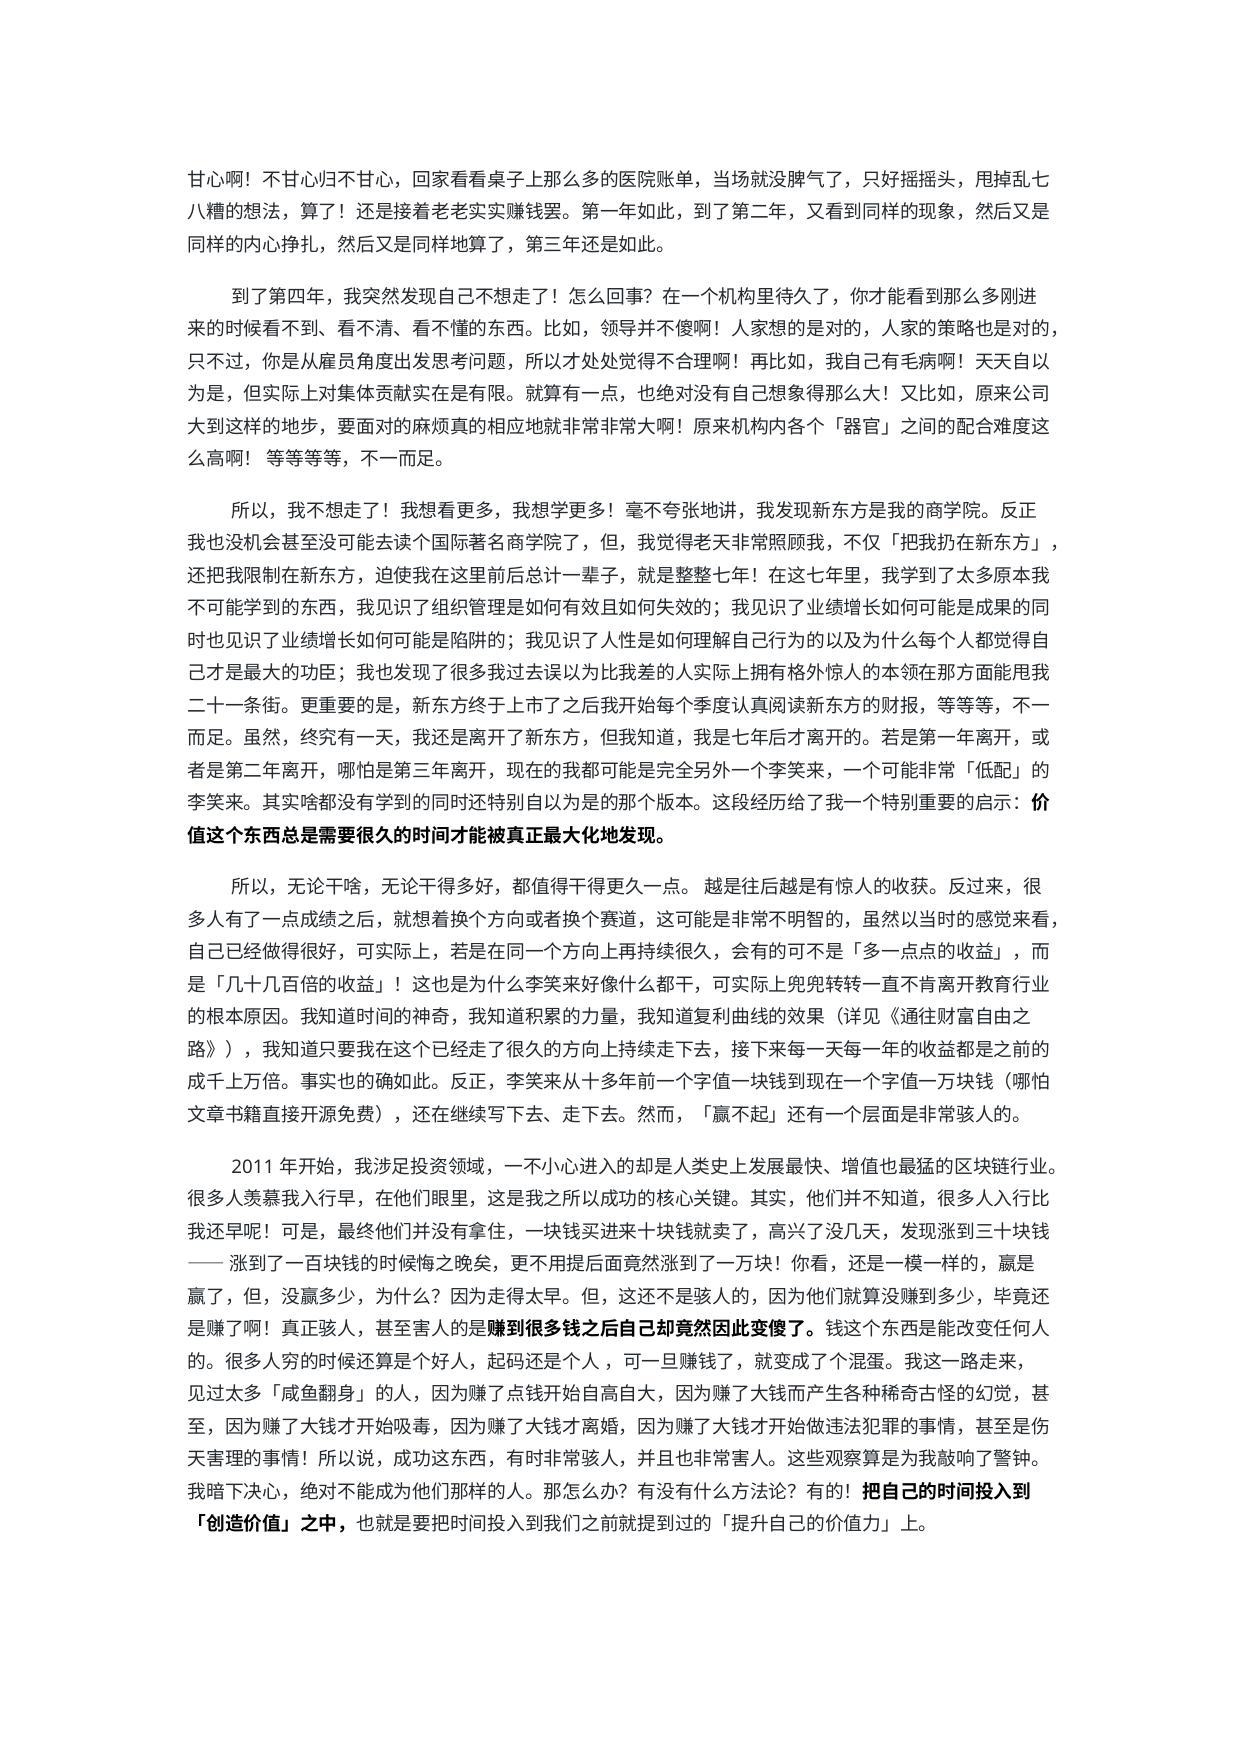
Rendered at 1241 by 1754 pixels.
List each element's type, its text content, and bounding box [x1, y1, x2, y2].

text 2011 年开始，我涉足投资领域，一不小心进入的却是人类史上发展最快、增值也最猛的区块链行业。很多人羡慕我入行早，在他们眼里，这是我之所以成功的核心关键。其实，他们并不知道，很多人入行比我还早呢！可是，最终他们并没有拿住，一块钱买进来十块钱就卖了，高兴了没几天，发现涨到三十块钱 —— 涨到了一百块钱的时候悔之晚矣，更不用提后面竟然涨到了一万块！你看，还是一模一样的，嬴是赢了，但，没赢多少，为什么？因为走得太早。但，这还不是骇人的，因为他们就算没赚到多少，毕竟还是赚了啊！真正骇人，甚至害人的是赚到很多钱之后自己却竟然因此变傻了。钱这个东西是能改变任何人的。很多人穷的时候还算是个好人，起码还是个人 ，可一旦赚钱了，就变成了个混蛋。我这一路走来，见过太多「咸鱼翻身」的人，因为赚了点钱开始自高自大，因为赚了大钱而产生各种稀奇古怪的幻觉，甚至，因为赚了大钱才开始吸毒，因为赚了大钱才离婚，因为赚了大钱才开始做违法犯罪的事情，甚至是伤天害理的事情！所以说，成功这东西，有时非常骇人，并且也非常害人。这些观察算是为我敲响了警钟。我暗下决心，绝对不能成为他们那样的人。那怎么办？有没有什么方法论？有的！把自己的时间投入到「创造价值」之中，也就是要把时间投入到我们之前就提到过的「提升自己的价值力」上。 [187, 1149, 1053, 1539]
text 到了第四年，我突然发现自己不想走了！怎么回事？在一个机构里待久了，你才能看到那么多刚进来的时候看不到、看不清、看不懂的东西。比如，领导并不傻啊！人家想的是对的，人家的策略也是对的，只不过，你是从雇员角度出发思考问题，所以才处处觉得不合理啊！再比如，我自己有毛病啊！天天自以为是，但实际上对集体贡献实在是有限。就算有一点，也绝对没有自己想象得那么大！又比如，原来公司大到这样的地步，要面对的麻烦真的相应地就非常非常大啊！原来机构内各个「器官」之间的配合难度这么高啊！ 等等等等，不一而足。 [187, 279, 1053, 474]
text 所以，无论干啥，无论干得多好，都值得干得更久一点。 越是往后越是有惊人的收获。反过来，很多人有了一点成绩之后，就想着换个方向或者换个赛道，这可能是非常不明智的，虽然以当时的感觉来看，自己已经做得很好，可实际上，若是在同一个方向上再持续很久，会有的可不是「多一点点的收益」，而是「几十几百倍的收益」！这也是为什么李笑来好像什么都干，可实际上兜兜转转一直不肯离开教育行业的根本原因。我知道时间的神奇，我知道积累的力量，我知道复利曲线的效果（详见《通往财富自由之路》），我知道只要我在这个已经走了很久的方向上持续走下去，接下来每一天每一年的收益都是之前的成千上万倍。事实也的确如此。反正，李笑来从十多年前一个字值一块钱到现在一个字值一万块钱（哪怕文章书籍直接开源免费），还在继续写下去、走下去。然而，「赢不起」还有一个层面是非常骇人的。 [187, 869, 1053, 1129]
text 所以，我不想走了！我想看更多，我想学更多！毫不夸张地讲，我发现新东方是我的商学院。反正我也没机会甚至没可能去读个国际著名商学院了，但，我觉得老天非常照顾我，不仅「把我扔在新东方」，还把我限制在新东方，迫使我在这里前后总计一辈子，就是整整七年！在这七年里，我学到了太多原本我不可能学到的东西，我见识了组织管理是如何有效且如何失效的；我见识了业绩增长如何可能是成果的同时也见识了业绩增长如何可能是陷阱的；我见识了人性是如何理解自己行为的以及为什么每个人都觉得自己才是最大的功臣；我也发现了很多我过去误以为比我差的人实际上拥有格外惊人的本领在那方面能甩我二十一条街。更重要的是，新东方终于上市了之后我开始每个季度认真阅读新东方的财报，等等等，不一而足。虽然，终究有一天，我还是离开了新东方，但我知道，我是七年后才离开的。若是第一年离开，或者是第二年离开，哪怕是第三年离开，现在的我都可能是完全另外一个李笑来，一个可能非常「低配」的李笑来。其实啥都没有学到的同时还特别自以为是的那个版本。这段经历给了我一个特别重要的启示：价值这个东西总是需要很久的时间才能被真正最大化地发现。 [187, 493, 1053, 850]
